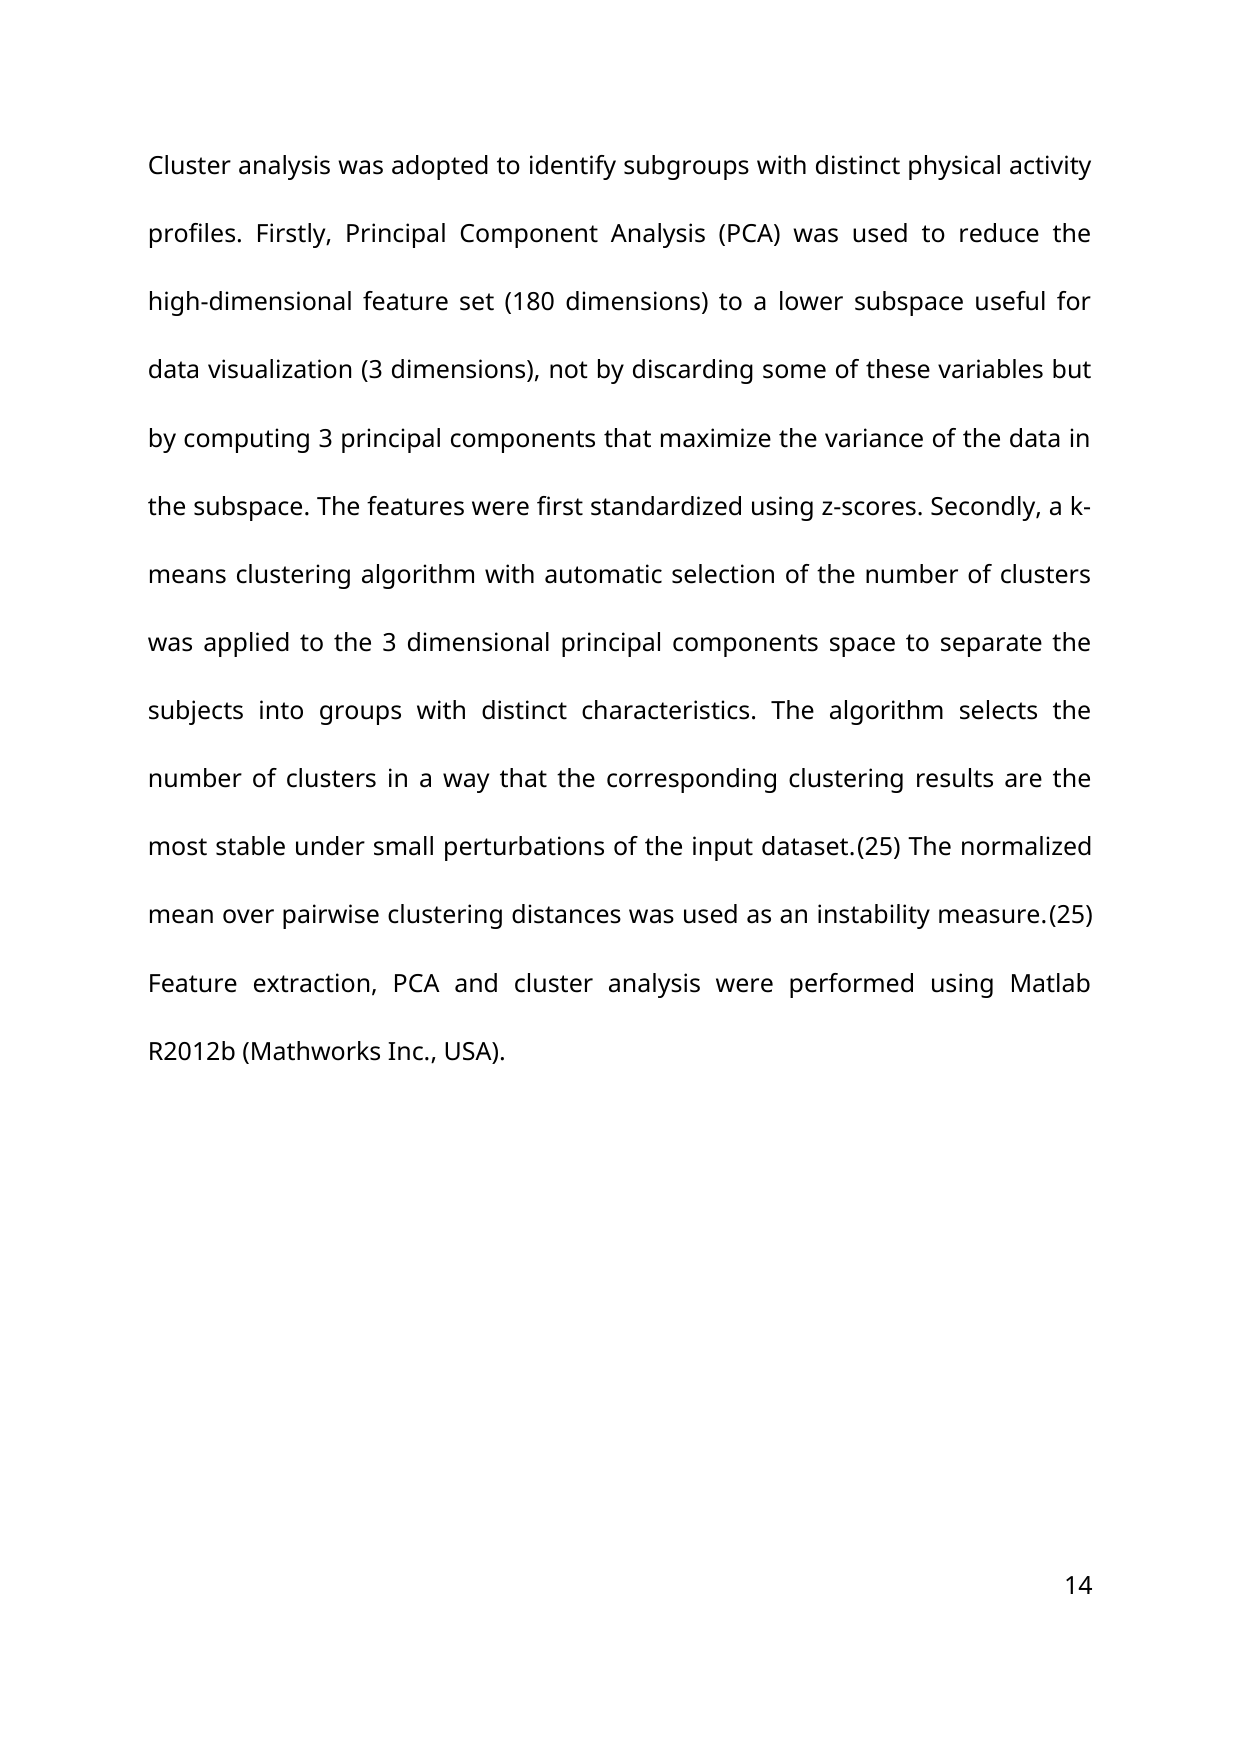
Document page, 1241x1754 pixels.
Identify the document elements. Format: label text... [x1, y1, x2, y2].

list Cluster analysis was adopted to identify subgroups with distinct physical activity profiles. Firstly, Principal Component Analysis (PCA) was used to reduce the high-dimensional feature set (180 dimensions) to a lower subspace useful for data visualization (3 dimensions), not by discarding some of these variables but by computing 3 principal components that maximize the variance of the data in the subspace. The features were first standardized using z-scores. Secondly, a k-means clustering algorithm with automatic selection of the number of clusters was applied to the 3 dimensional principal components space to separate the subjects into groups with distinct characteristics. The algorithm selects the number of clusters in a way that the corresponding clustering results are the most stable under small perturbations of the input dataset.(25) The normalized mean over pairwise clustering distances was used as an instability measure.(25) Feature extraction, PCA and cluster analysis were performed using Matlab R2012b (Mathworks Inc., USA). [148, 148, 1092, 1067]
